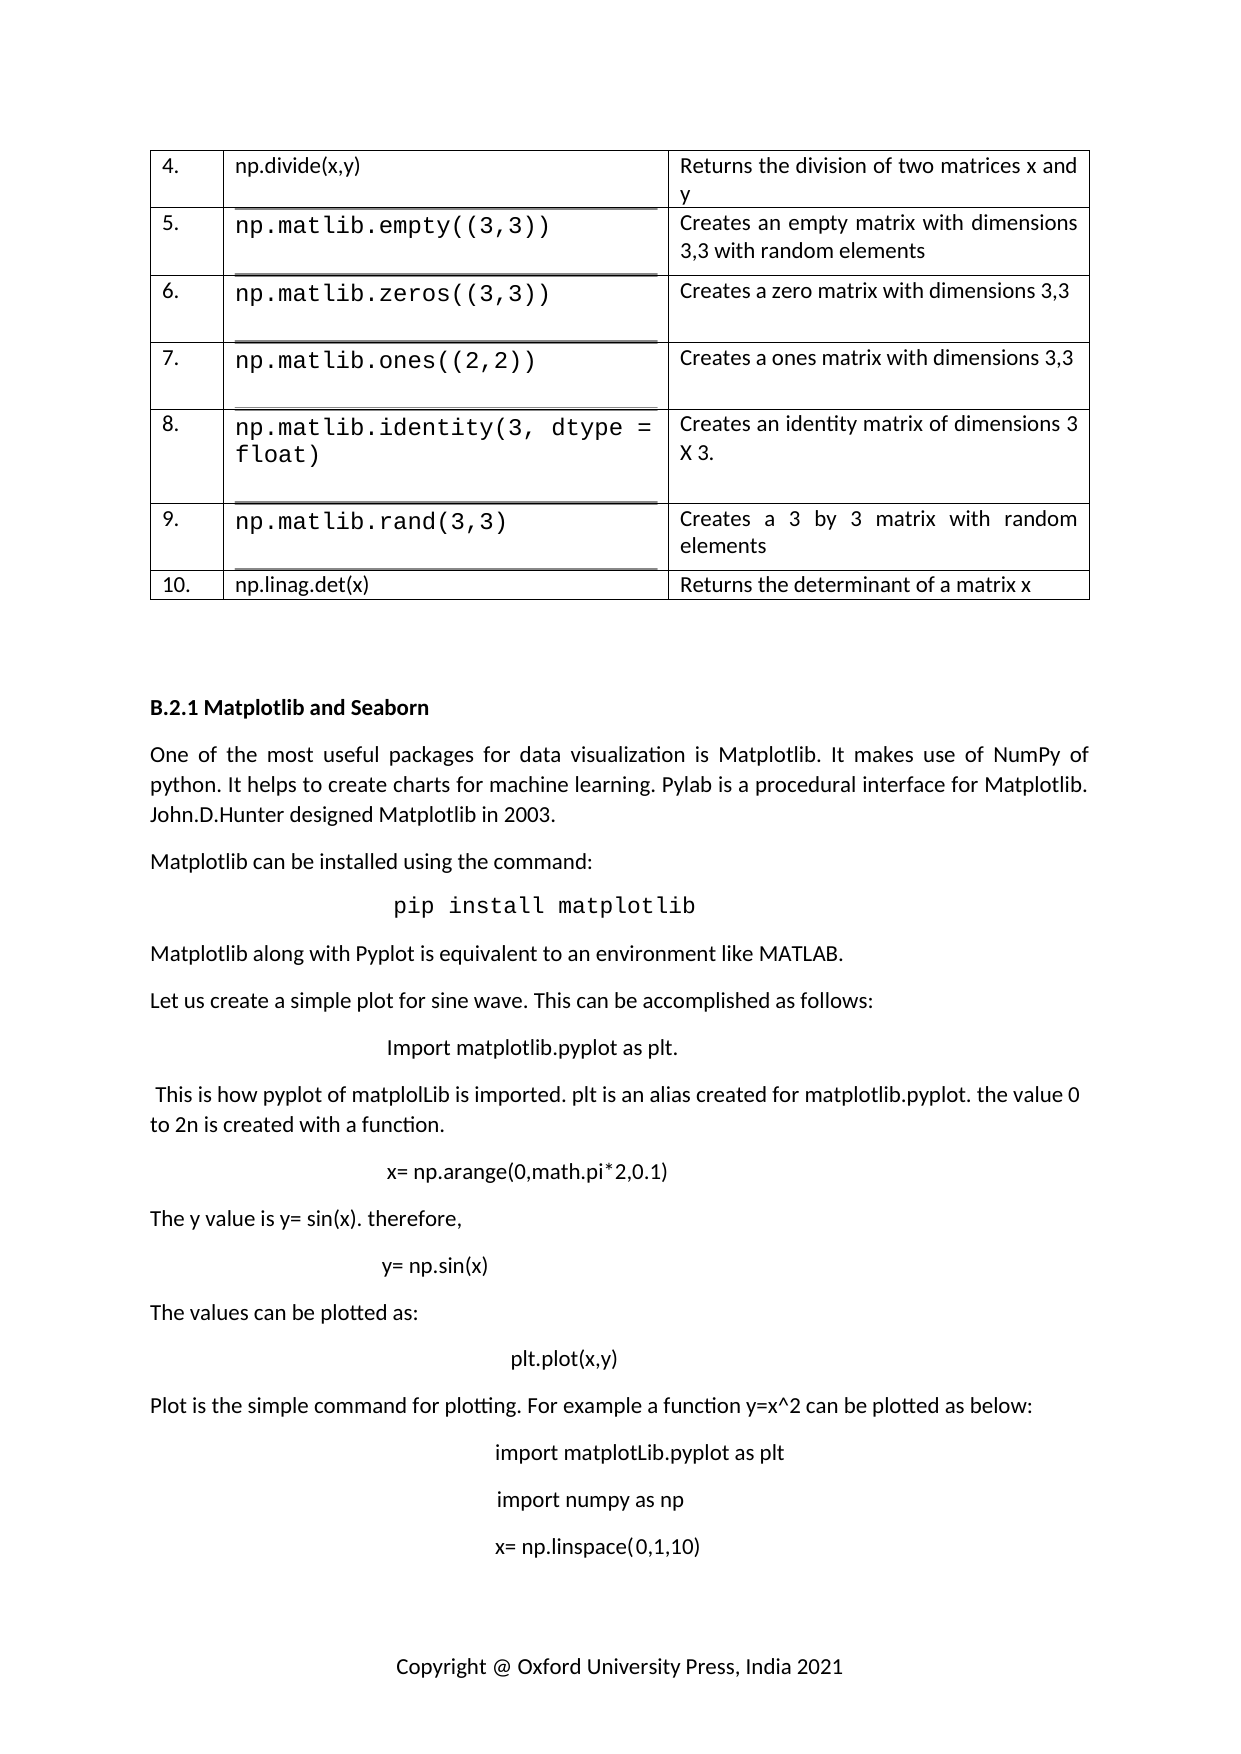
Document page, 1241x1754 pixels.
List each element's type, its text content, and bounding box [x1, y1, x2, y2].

text Matplotlib can be installed using the command: [150, 847, 1090, 876]
table_cell 9. [151, 504, 223, 569]
text This is how pyplot of matplolLib is imported. plt is an alias created for matplotlib.pyplot. the value 0 to 2n is created with a function. [150, 1080, 1090, 1138]
text The values can be plotted as: [150, 1298, 1090, 1326]
text B.2.1 Matplotlib and Seaborn [150, 693, 1090, 721]
table_cell 8. [151, 410, 223, 503]
table_cell np.matlib.zeros((3,3)) [224, 276, 668, 342]
table_cell np.matlib.rand(3,3) [224, 504, 668, 569]
text import matplotLib.pyplot as plt [150, 1438, 1090, 1466]
text x= np.arange(0,math.pi*2,0.1) [150, 1157, 1090, 1185]
table_cell np.divide(x,y) [224, 151, 668, 207]
table_cell 10. [151, 571, 223, 598]
table_cell Creates a 3 by 3 matrix with random elements [669, 504, 1089, 569]
table_cell np.linag.det(x) [224, 571, 668, 598]
table_cell 6. [151, 276, 223, 342]
table_cell Returns the division of two matrices x and y [669, 151, 1089, 207]
table_cell Creates an identity matrix of dimensions 3 X 3. [669, 410, 1089, 503]
table_cell Creates a ones matrix with dimensions 3,3 [669, 343, 1089, 408]
table_cell 4. [151, 151, 223, 207]
table_cell np.matlib.empty((3,3)) [224, 208, 668, 275]
text Let us create a simple plot for sine wave. This can be accomplished as follows: [150, 986, 1090, 1014]
table_cell Creates an empty matrix with dimensions 3,3 with random elements [669, 208, 1089, 275]
text import numpy as np [150, 1485, 1090, 1513]
table_cell 5. [151, 208, 223, 275]
text One of the most useful packages for data visualization is Matplotlib. It makes use of NumPy of python. It helps to create charts for machine learning. Pylab is a procedural interface for Matplotlib. John.D.Hunter designed Matplotlib in 2003. [150, 740, 1090, 829]
table_cell Creates a zero matrix with dimensions 3,3 [669, 276, 1089, 342]
text x= np.linspace(0,1,10) [150, 1532, 1090, 1560]
text y= np.sin(x) [150, 1251, 1090, 1279]
text pip install matplotlib [150, 894, 1090, 920]
text Matplotlib along with Pyplot is equivalent to an environment like MATLAB. [150, 939, 1090, 967]
text Plot is the simple command for plotting. For example a function y=x^2 can be plotted as below: [150, 1391, 1090, 1419]
table_cell Returns the determinant of a matrix x [669, 571, 1089, 598]
table_cell np.matlib.ones((2,2)) [224, 343, 668, 408]
table_cell np.matlib.identity(3, dtype = float) [224, 410, 668, 503]
text Import matplotlib.pyplot as plt. [150, 1033, 1090, 1061]
text The y value is y= sin(x). therefore, [150, 1204, 1090, 1232]
table_cell 7. [151, 343, 223, 408]
text plt.plot(x,y) [150, 1344, 1090, 1372]
